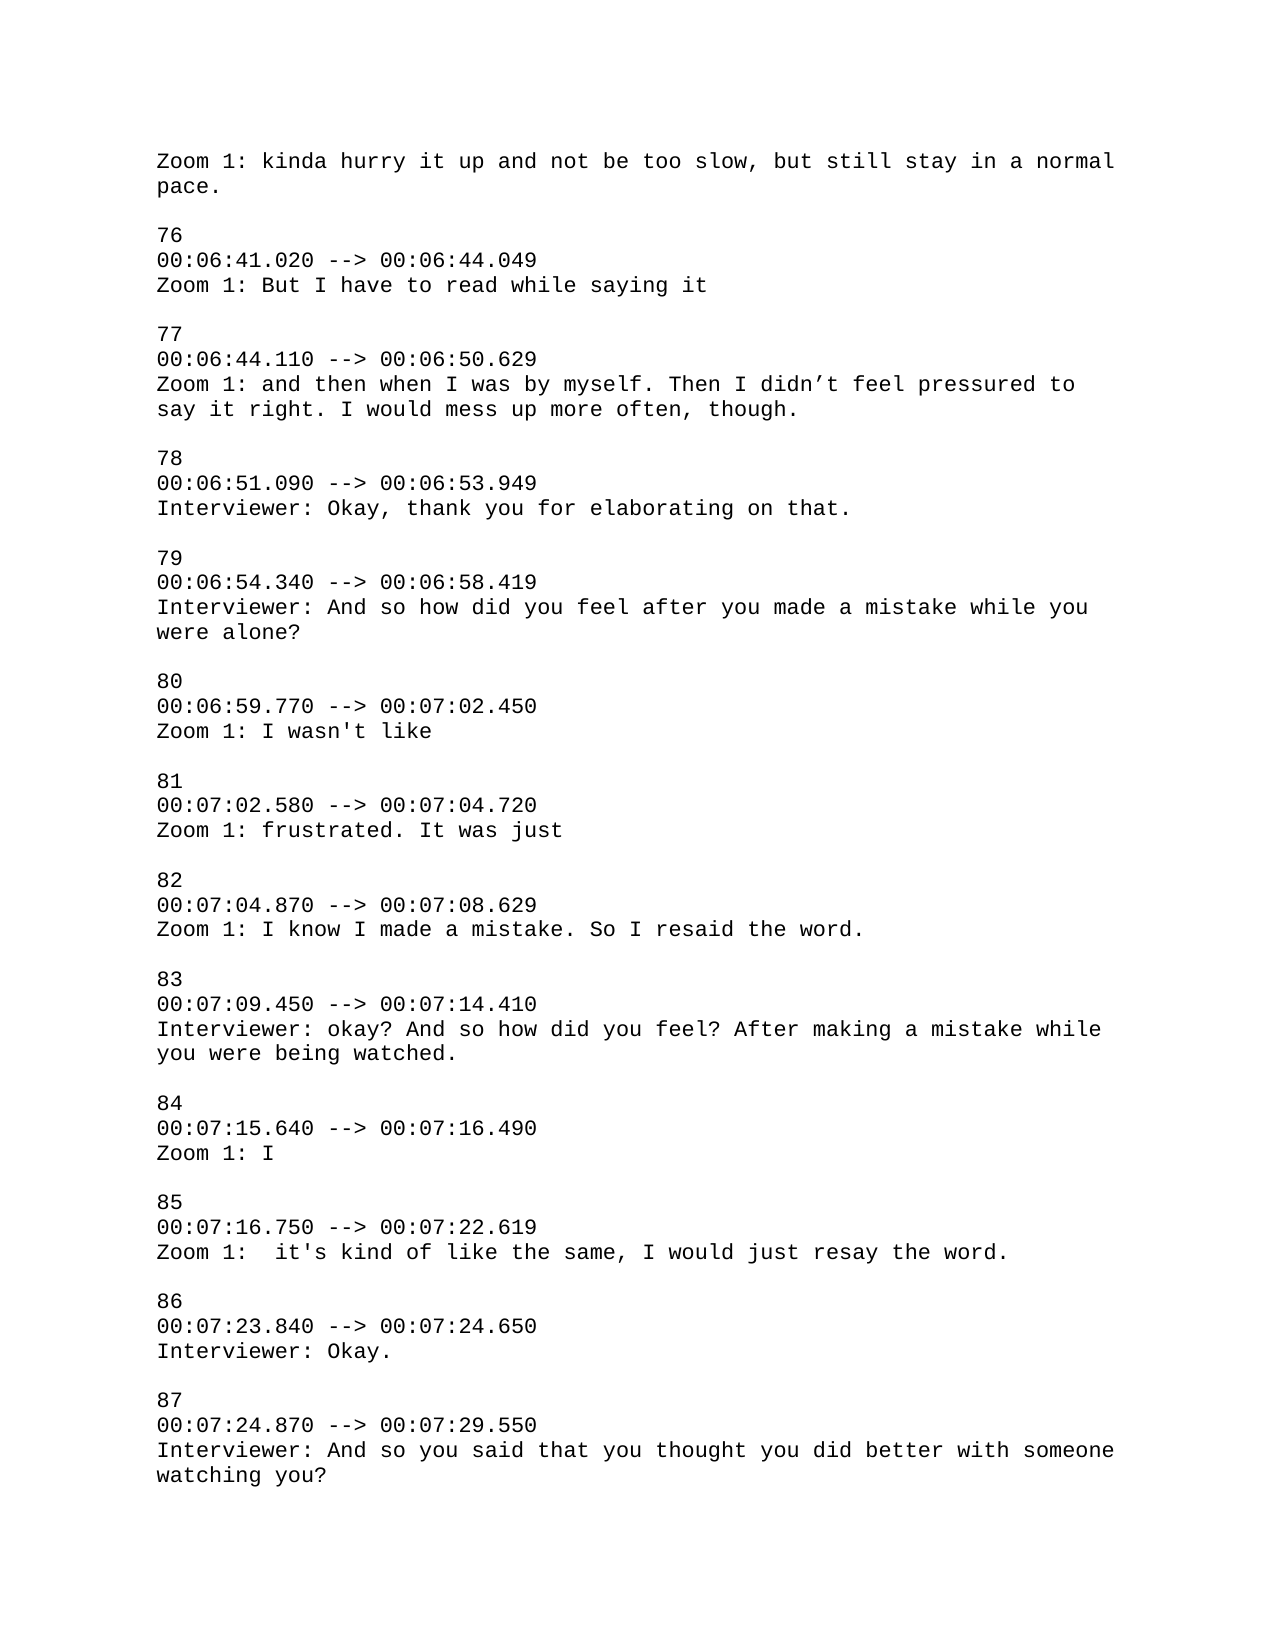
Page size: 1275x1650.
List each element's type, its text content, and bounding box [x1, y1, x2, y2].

text 00:07:09.450 --> 00:07:14.410 [156, 993, 1118, 1018]
text 82 [156, 869, 1118, 894]
text 76 [156, 224, 1118, 249]
text 00:07:02.580 --> 00:07:04.720 [156, 794, 1118, 819]
text Zoom 1: I wasn't like [156, 720, 1118, 745]
text Interviewer: okay? And so how did you feel? After making a mistake while you were being watched. [156, 1018, 1118, 1067]
text Zoom 1: it's kind of like the same, I would just resay the word. [156, 1241, 1118, 1266]
text 79 [156, 547, 1118, 571]
text Zoom 1: frustrated. It was just [156, 819, 1118, 844]
text 00:06:41.020 --> 00:06:44.049 [156, 249, 1118, 274]
text Interviewer: And so you said that you thought you did better with someone watching you? [156, 1439, 1118, 1489]
text 00:07:24.870 --> 00:07:29.550 [156, 1414, 1118, 1439]
text Zoom 1: I know I made a mistake. So I resaid the word. [156, 918, 1118, 943]
text Interviewer: And so how did you feel after you made a mistake while you were alone? [156, 596, 1118, 646]
text 84 [156, 1092, 1118, 1117]
text 00:07:16.750 --> 00:07:22.619 [156, 1216, 1118, 1241]
text Interviewer: Okay. [156, 1340, 1118, 1365]
text 78 [156, 447, 1118, 472]
text 87 [156, 1389, 1118, 1414]
text Zoom 1: But I have to read while saying it [156, 274, 1118, 299]
text 00:07:23.840 --> 00:07:24.650 [156, 1315, 1118, 1340]
text 00:06:54.340 --> 00:06:58.419 [156, 571, 1118, 596]
text 80 [156, 671, 1118, 695]
text 83 [156, 968, 1118, 993]
text 85 [156, 1191, 1118, 1216]
text 86 [156, 1290, 1118, 1315]
text 00:06:51.090 --> 00:06:53.949 [156, 472, 1118, 497]
text 00:07:04.870 --> 00:07:08.629 [156, 894, 1118, 918]
text 00:06:44.110 --> 00:06:50.629 [156, 348, 1118, 373]
text 81 [156, 770, 1118, 794]
text Zoom 1: and then when I was by myself. Then I didn’t feel pressured to say it right. I would mess up more often, though. [156, 373, 1118, 423]
text 77 [156, 323, 1118, 348]
text Zoom 1: kinda hurry it up and not be too slow, but still stay in a normal pace. [156, 150, 1118, 199]
text Interviewer: Okay, thank you for elaborating on that. [156, 497, 1118, 522]
text Zoom 1: I [156, 1142, 1118, 1166]
text 00:07:15.640 --> 00:07:16.490 [156, 1117, 1118, 1142]
text 00:06:59.770 --> 00:07:02.450 [156, 695, 1118, 720]
